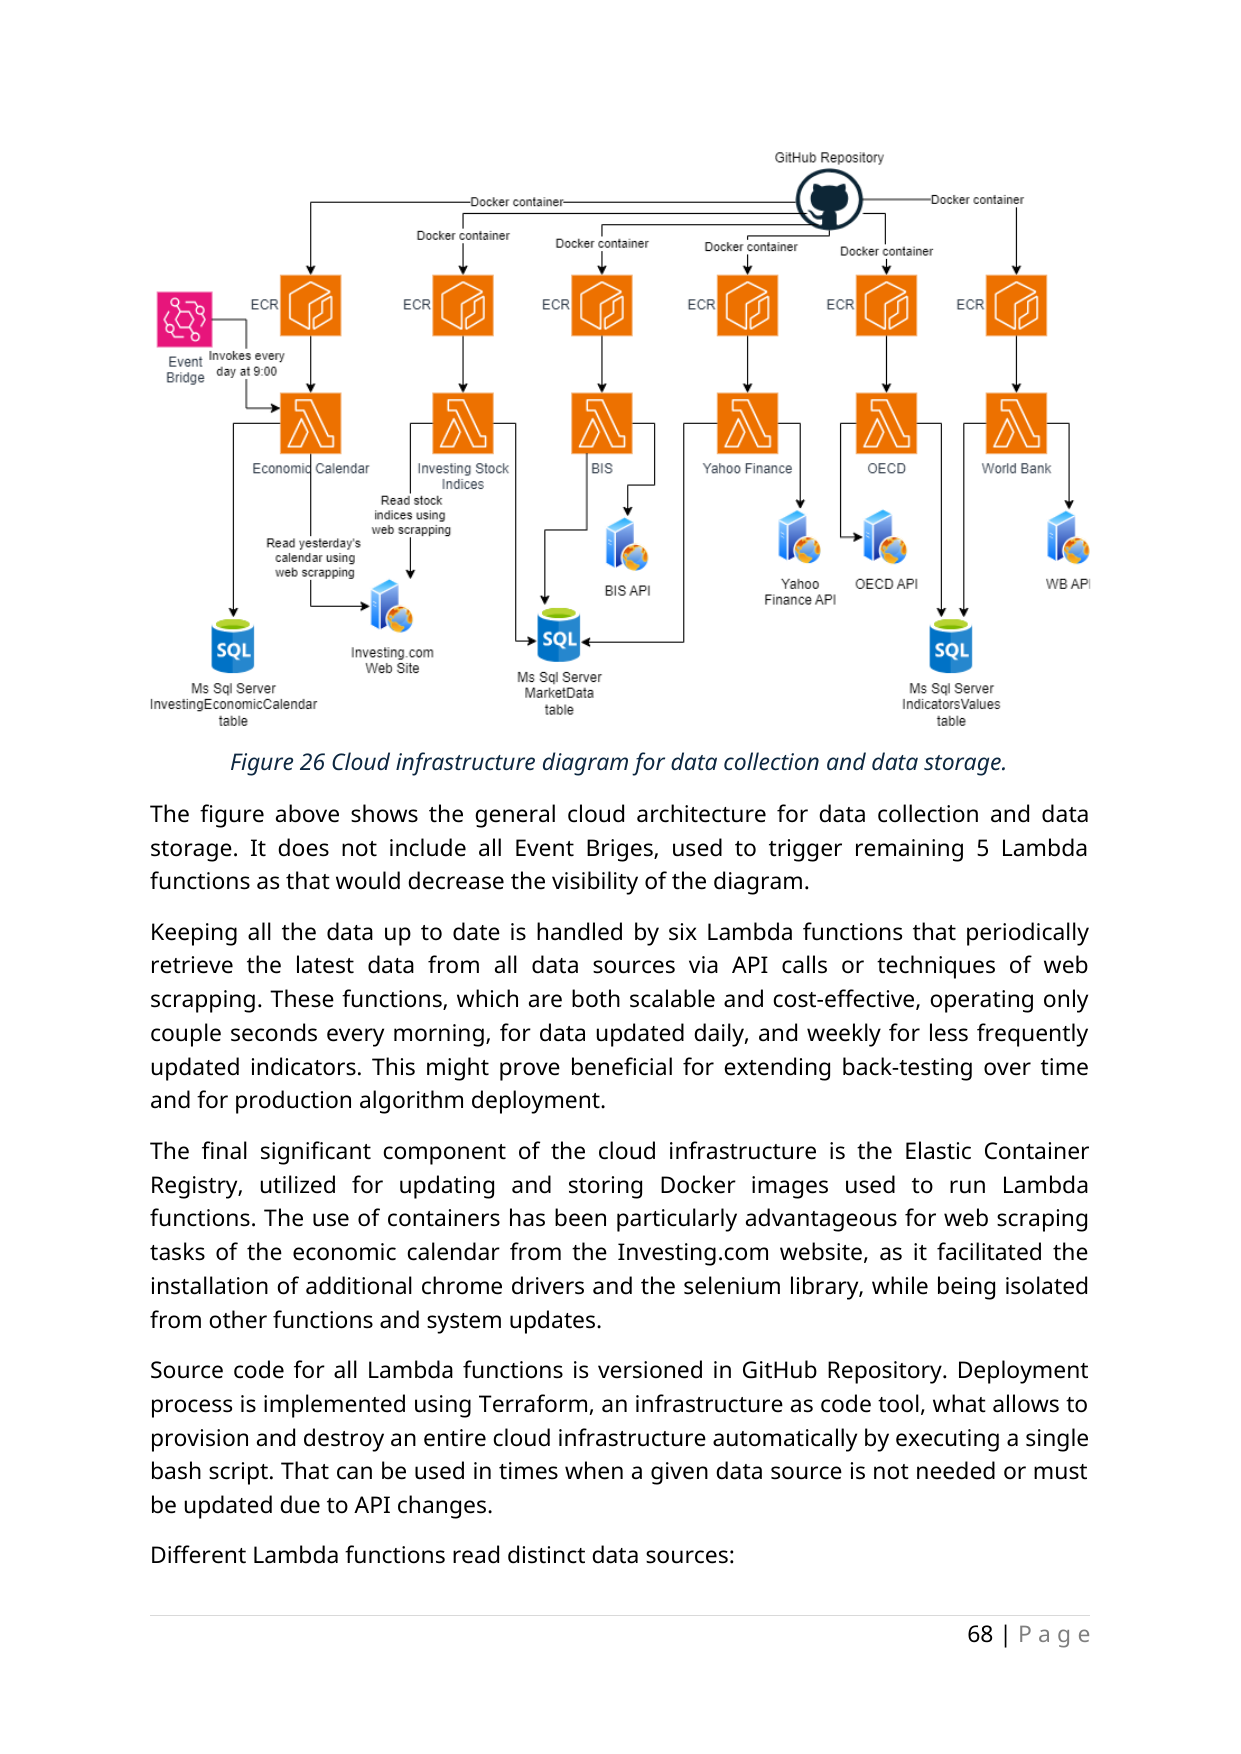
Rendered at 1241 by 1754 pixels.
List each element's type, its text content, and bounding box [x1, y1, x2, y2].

text The figure above shows the general cloud architecture for data collection and data storage. It does not include all Event Briges, used to trigger remaining 5 Lambda functions as that would decrease the visibility of the diagram. [150, 798, 1090, 896]
picture [150, 150, 1091, 727]
text The final significant component of the cloud infrastructure is the Elastic Container Registry, utilized for updating and storing Docker images used to run Lambda functions. The use of containers has been particularly advantageous for web scraping tasks of the economic calendar from the Investing.com website, as it facilitated the installation of additional chrome drivers and the selenium library, while being isolated from other functions and system updates. [150, 1135, 1090, 1335]
text Source code for all Lambda functions is versioned in GitHub Repository. Deployment process is implemented using Terraform, an infrastructure as code tool, what allows to provision and destroy an entire cloud infrastructure automatically by executing a single bash script. That can be used in times when a given data source is not needed or must be updated due to API changes. [150, 1354, 1090, 1520]
text Keeping all the data up to date is handled by six Lambda functions that periodically retrieve the latest data from all data sources via API calls or techniques of web scrapping. These functions, which are both scalable and cost-effective, operating only couple seconds every morning, for data updated daily, and weekly for less frequently updated indicators. This might prove beneficial for extending back-testing over time and for production algorithm deployment. [150, 916, 1090, 1116]
text Different Lambda functions read distinct data sources: [150, 1539, 1090, 1571]
text Figure 26 Cloud infrastructure diagram for data collection and data storage. [150, 746, 1090, 777]
